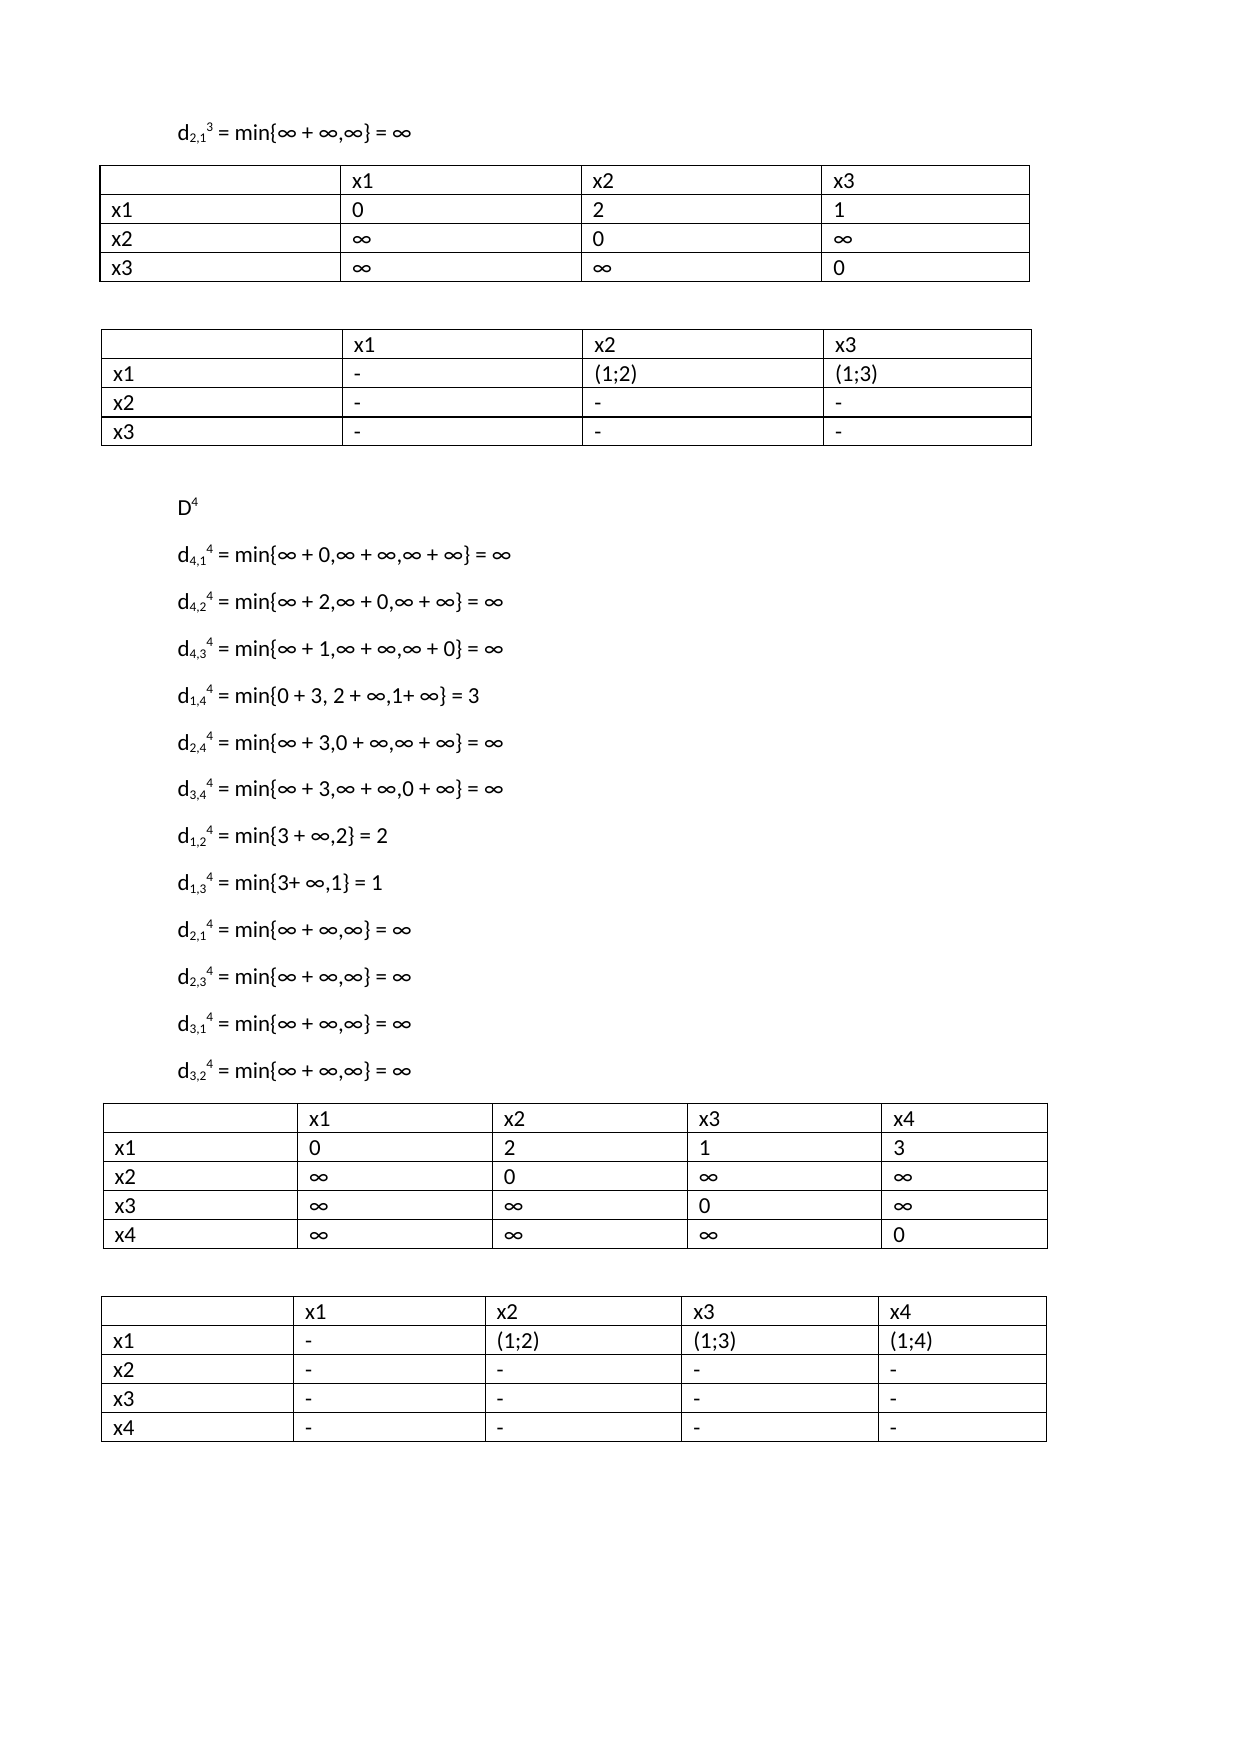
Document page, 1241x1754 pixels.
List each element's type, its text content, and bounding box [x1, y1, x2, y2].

text d3,14 = min{∞ + ∞,∞} = ∞ [177, 1009, 1152, 1037]
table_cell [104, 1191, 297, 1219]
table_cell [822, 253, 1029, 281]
text d4,24 = min{∞ + 2,∞ + 0,∞ + ∞} = ∞ [177, 587, 1152, 615]
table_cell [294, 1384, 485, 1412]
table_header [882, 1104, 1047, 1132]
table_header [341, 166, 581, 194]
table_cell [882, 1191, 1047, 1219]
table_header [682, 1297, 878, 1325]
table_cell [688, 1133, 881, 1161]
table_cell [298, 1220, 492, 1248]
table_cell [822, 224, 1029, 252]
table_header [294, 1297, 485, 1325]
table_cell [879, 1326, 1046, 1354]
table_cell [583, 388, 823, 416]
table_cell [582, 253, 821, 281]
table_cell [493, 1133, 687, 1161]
text d1,24 = min{3 + ∞,2} = 2 [177, 821, 1152, 849]
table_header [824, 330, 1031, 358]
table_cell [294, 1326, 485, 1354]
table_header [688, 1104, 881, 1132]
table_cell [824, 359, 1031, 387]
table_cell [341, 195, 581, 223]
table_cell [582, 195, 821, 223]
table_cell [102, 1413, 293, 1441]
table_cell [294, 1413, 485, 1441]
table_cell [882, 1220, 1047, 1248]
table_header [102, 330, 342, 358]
text d2,44 = min{∞ + 3,0 + ∞,∞ + ∞} = ∞ [177, 728, 1152, 756]
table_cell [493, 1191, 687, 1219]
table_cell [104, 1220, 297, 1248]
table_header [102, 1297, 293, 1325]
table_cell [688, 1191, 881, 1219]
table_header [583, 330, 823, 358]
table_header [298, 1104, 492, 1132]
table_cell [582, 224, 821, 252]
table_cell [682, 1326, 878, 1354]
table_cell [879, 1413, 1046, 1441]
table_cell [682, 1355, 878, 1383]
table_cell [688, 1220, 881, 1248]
text D4 [177, 493, 1152, 521]
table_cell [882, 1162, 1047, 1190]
text d2,14 = min{∞ + ∞,∞} = ∞ [177, 915, 1152, 943]
text d4,14 = min{∞ + 0,∞ + ∞,∞ + ∞} = ∞ [177, 540, 1152, 568]
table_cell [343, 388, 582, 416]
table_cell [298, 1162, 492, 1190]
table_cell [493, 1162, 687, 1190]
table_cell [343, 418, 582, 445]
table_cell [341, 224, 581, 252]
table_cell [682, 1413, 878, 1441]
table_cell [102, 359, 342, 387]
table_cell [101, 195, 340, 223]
text d3,44 = min{∞ + 3,∞ + ∞,0 + ∞} = ∞ [177, 774, 1152, 803]
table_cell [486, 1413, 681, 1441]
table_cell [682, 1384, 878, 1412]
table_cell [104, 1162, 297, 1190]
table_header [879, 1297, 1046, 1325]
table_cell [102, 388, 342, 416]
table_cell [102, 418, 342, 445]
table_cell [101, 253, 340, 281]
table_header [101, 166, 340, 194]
text d1,44 = min{0 + 3, 2 + ∞,1+ ∞} = 3 [177, 681, 1152, 709]
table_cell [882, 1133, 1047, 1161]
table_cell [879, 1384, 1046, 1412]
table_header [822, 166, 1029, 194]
text d2,34 = min{∞ + ∞,∞} = ∞ [177, 962, 1152, 990]
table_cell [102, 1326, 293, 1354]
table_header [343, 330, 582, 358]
text d1,34 = min{3+ ∞,1} = 1 [177, 868, 1152, 896]
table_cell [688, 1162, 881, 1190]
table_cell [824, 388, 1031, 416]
text d3,24 = min{∞ + ∞,∞} = ∞ [177, 1056, 1152, 1084]
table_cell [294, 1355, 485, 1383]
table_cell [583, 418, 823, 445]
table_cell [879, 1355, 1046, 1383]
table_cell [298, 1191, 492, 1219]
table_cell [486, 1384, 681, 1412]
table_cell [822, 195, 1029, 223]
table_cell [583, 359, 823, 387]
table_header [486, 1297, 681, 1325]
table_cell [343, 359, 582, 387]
text d2,13 = min{∞ + ∞,∞} = ∞ [177, 118, 1152, 146]
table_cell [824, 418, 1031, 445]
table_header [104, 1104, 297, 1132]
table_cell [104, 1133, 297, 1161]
text d4,34 = min{∞ + 1,∞ + ∞,∞ + 0} = ∞ [177, 634, 1152, 662]
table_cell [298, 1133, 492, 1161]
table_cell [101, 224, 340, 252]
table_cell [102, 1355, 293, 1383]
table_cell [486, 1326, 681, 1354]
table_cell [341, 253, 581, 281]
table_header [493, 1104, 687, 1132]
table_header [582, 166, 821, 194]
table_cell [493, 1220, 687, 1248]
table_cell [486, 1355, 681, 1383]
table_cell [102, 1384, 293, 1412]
